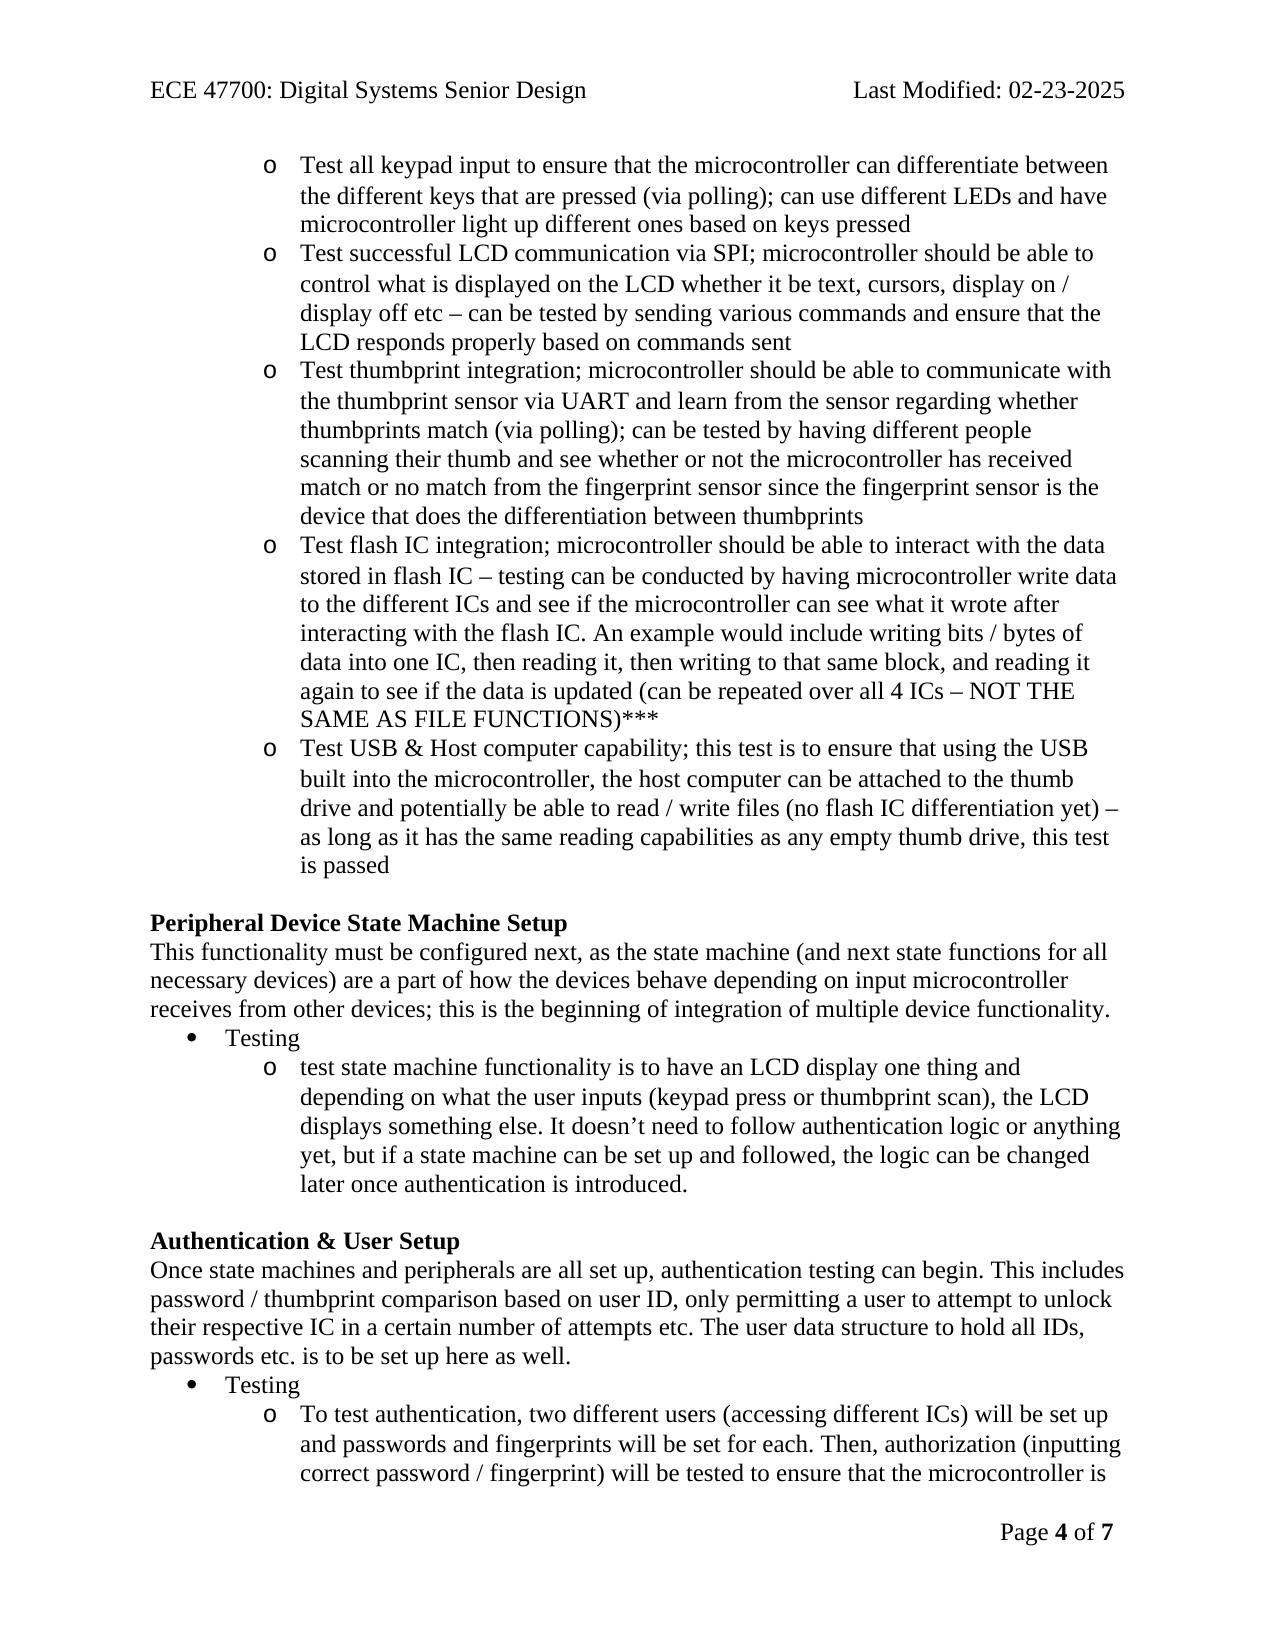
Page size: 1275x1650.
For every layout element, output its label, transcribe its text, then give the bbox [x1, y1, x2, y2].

title Test flash IC integration; microcontroller should be able to interact with the data stored in flash IC – testing can be conducted by having microcontroller write data to the different ICs and see if the microcontroller can see what it wrote after interacting with the flash IC. An example would include writing bits / bytes of data into one IC, then reading it, then writing to that same block, and reading it again to see if the data is updated (can be repeated over all 4 ICs – NOT THE SAME AS FILE FUNCTIONS)*** [262, 530, 1125, 733]
title Test all keypad input to ensure that the microcontroller can differentiate between the different keys that are pressed (via polling); can use different LEDs and have microcontroller light up different ones based on keys pressed [262, 150, 1125, 238]
title Testing [187, 1370, 1125, 1399]
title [262, 1399, 1125, 1487]
title Test thumbprint integration; microcontroller should be able to communicate with the thumbprint sensor via UART and learn from the sensor regarding whether thumbprints match (via polling); can be tested by having different people scanning their thumb and see whether or not the microcontroller has received match or no match from the fingerprint sensor since the fingerprint sensor is the device that does the differentiation between thumbprints [262, 355, 1125, 530]
title Peripheral Device State Machine Setup [150, 908, 1125, 937]
title test state machine functionality is to have an LCD display one thing and depending on what the user inputs (keypad press or thumbprint scan), the LCD displays something else. It doesn’t need to follow authentication logic or anything yet, but if a state machine can be set up and followed, the logic can be changed later once authentication is introduced. [262, 1052, 1125, 1197]
title Once state machines and peripherals are all set up, authentication testing can begin. This includes password / thumbprint comparison based on user ID, only permitting a user to attempt to unlock their respective IC in a certain number of attempts etc. The user data structure to hold all IDs, passwords etc. is to be set up here as well. [150, 1255, 1125, 1370]
title Testing [187, 1023, 1125, 1052]
title This functionality must be configured next, as the state machine (and next state functions for all necessary devices) are a part of how the devices behave depending on input microcontroller receives from other devices; this is the beginning of integration of multiple device functionality. [150, 937, 1125, 1023]
title Test successful LCD communication via SPI; microcontroller should be able to control what is displayed on the LCD whether it be text, cursors, display on / display off etc – can be tested by sending various commands and ensure that the LCD responds properly based on commands sent [262, 238, 1125, 355]
title Test USB & Host computer capability; this test is to ensure that using the USB built into the microcontroller, the host computer can be attached to the thumb drive and potentially be able to read / write files (no flash IC differentiation yet) – as long as it has the same reading capabilities as any empty thumb drive, this test is passed [262, 733, 1125, 879]
title Authentication & User Setup [150, 1226, 1125, 1255]
